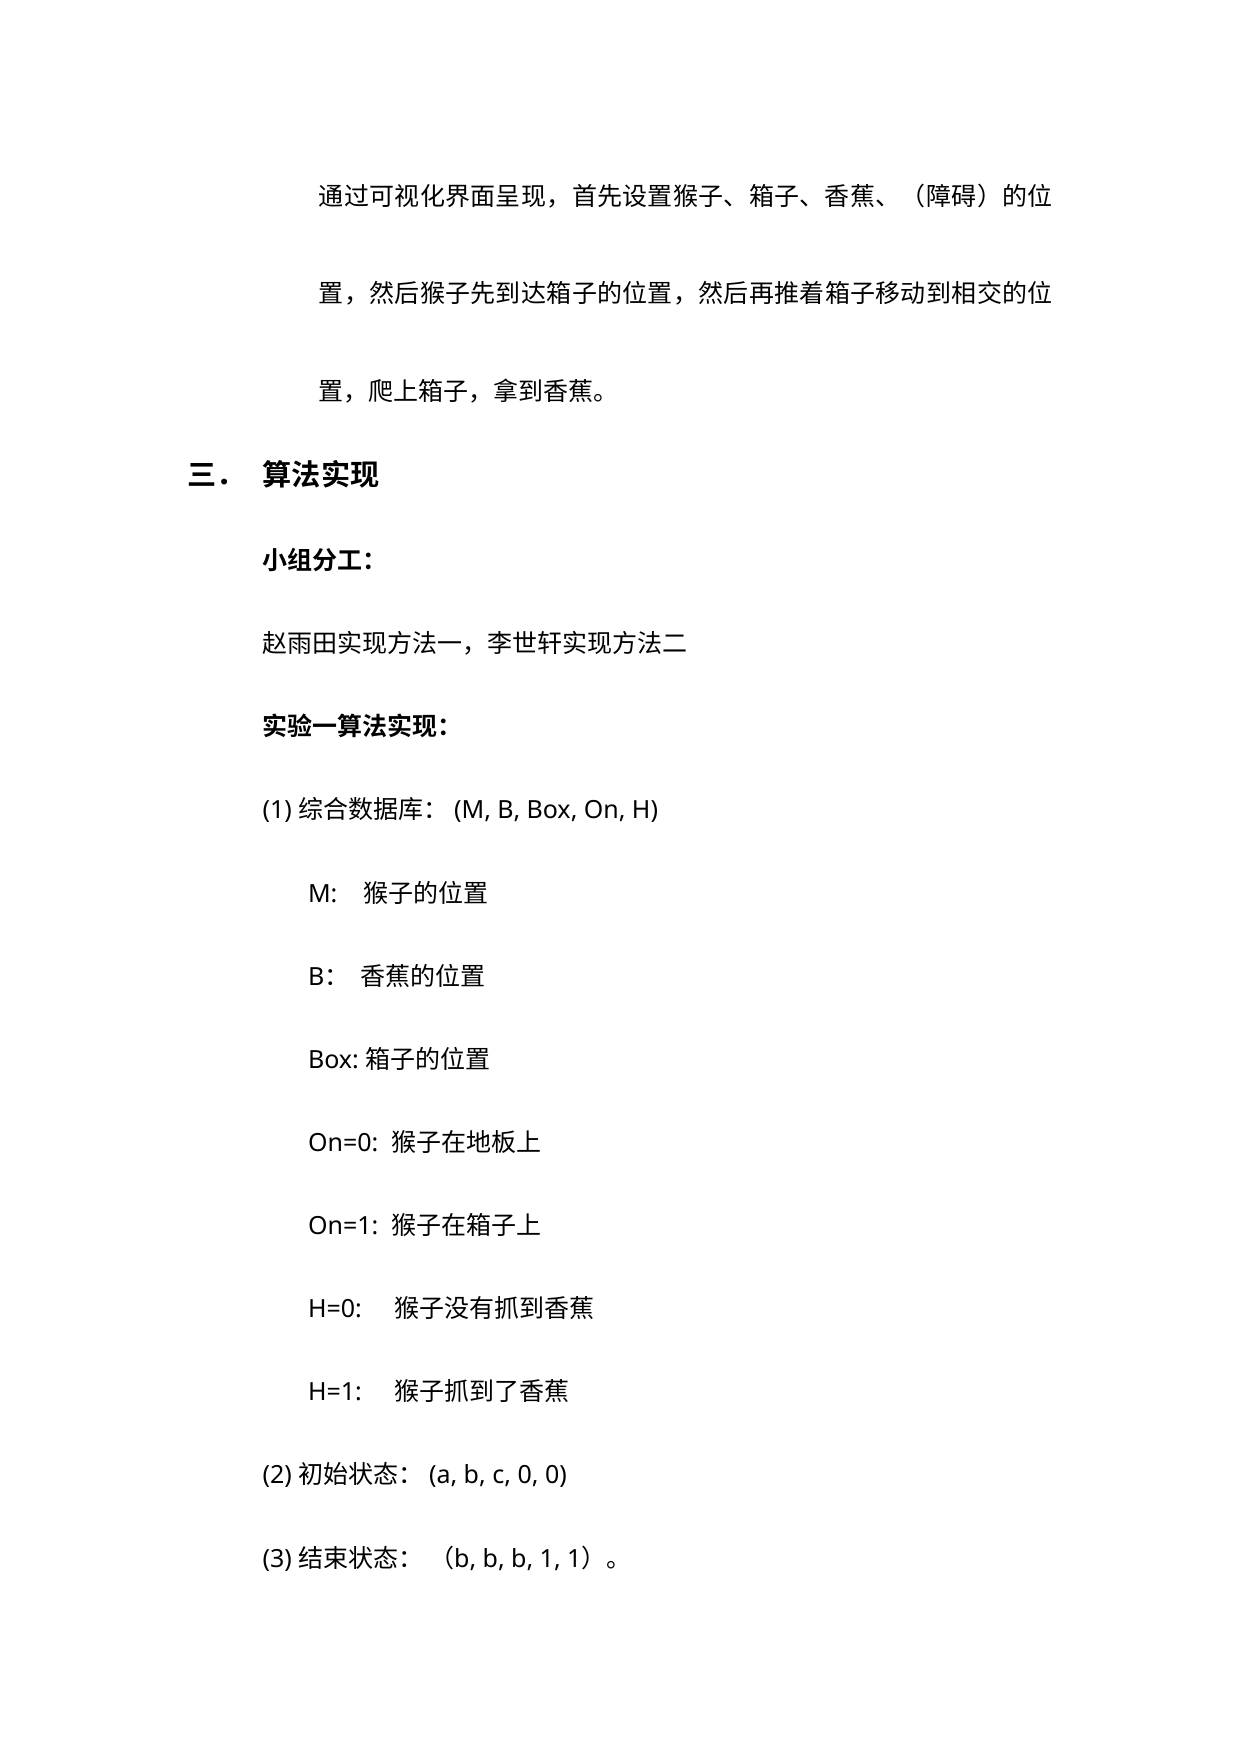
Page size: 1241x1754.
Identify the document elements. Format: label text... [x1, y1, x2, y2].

list 实验一算法实现： [262, 692, 1053, 757]
list (1) 综合数据库： (M, B, Box, On, H) [262, 776, 1053, 841]
list H=1: 猴子抓到了香蕉 [262, 1357, 1053, 1422]
list 小组分工： [262, 526, 1053, 591]
list 赵雨田实现方法一，李世轩实现方法二 [262, 609, 1053, 674]
text 通过可视化界面呈现，首先设置猴子、箱子、香蕉、（障碍）的位置，然后猴子先到达箱子的位置，然后再推着箱子移动到相交的位置，爬上箱子，拿到香蕉。 [319, 162, 1053, 422]
list On=1: 猴子在箱子上 [262, 1191, 1053, 1256]
list 算法实现 [187, 440, 1053, 505]
list B： 香蕉的位置 [262, 942, 1053, 1007]
list Box: 箱子的位置 [262, 1025, 1053, 1090]
list H=0: 猴子没有抓到香蕉 [262, 1274, 1053, 1339]
list M: 猴子的位置 [262, 859, 1053, 924]
list (3) 结束状态： （b, b, b, 1, 1）。 [262, 1524, 1053, 1589]
list On=0: 猴子在地板上 [262, 1108, 1053, 1173]
list (2) 初始状态： (a, b, c, 0, 0) [262, 1441, 1053, 1506]
